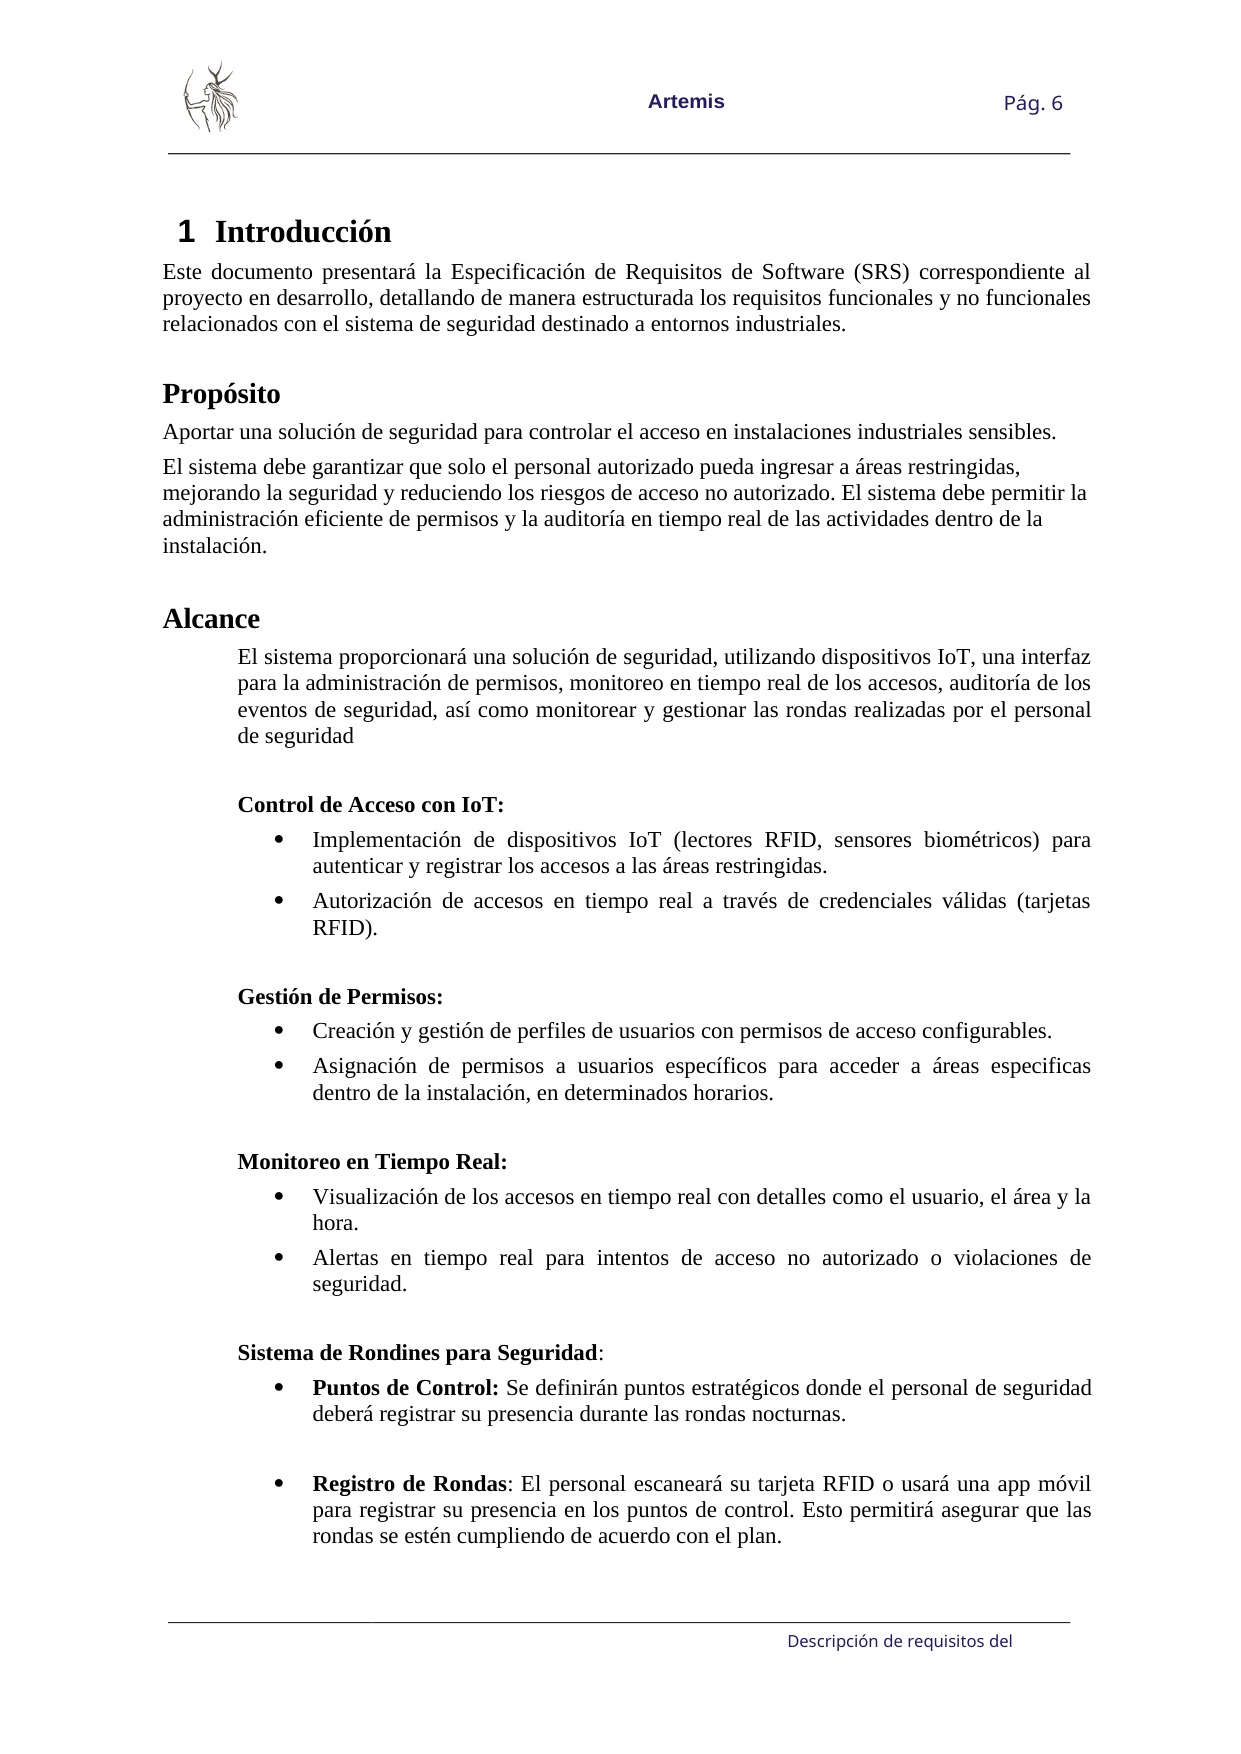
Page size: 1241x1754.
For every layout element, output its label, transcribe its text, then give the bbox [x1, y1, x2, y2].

list Alertas en tiempo real para intentos de acceso no autorizado o violaciones de seguridad. [275, 1244, 1093, 1296]
text Sistema de Rondines para Seguridad: [237, 1339, 1093, 1366]
list Creación y gestión de perfiles de usuarios con permisos de acceso configurables. [275, 1018, 1093, 1044]
text Gestión de Permisos: [237, 983, 1093, 1009]
picture [174, 60, 251, 139]
list Registro de Rondas: El personal escaneará su tarjeta RFID o usará una app móvil para registrar su presencia en los puntos de control. Esto permitirá asegurar que las rondas se estén cumpliendo de acuerdo con el plan. [275, 1470, 1093, 1549]
list Puntos de Control: Se definirán puntos estratégicos donde el personal de seguridad deberá registrar su presencia durante las rondas nocturnas. [275, 1374, 1093, 1427]
list Visualización de los accesos en tiempo real con detalles como el usuario, el área y la hora. [275, 1183, 1093, 1235]
text El sistema debe garantizar que solo el personal autorizado pueda ingresar a áreas restringidas, mejorando la seguridad y reduciendo los riesgos de acceso no autorizado. El sistema debe permitir la administración eficiente de permisos y la auditoría en tiempo real de las actividades dentro de la instalación. [162, 453, 1093, 558]
text El sistema proporcionará una solución de seguridad, utilizando dispositivos IoT, una interfaz para la administración de permisos, monitoreo en tiempo real de los accesos, auditoría de los eventos de seguridad, así como monitorear y gestionar las rondas realizadas por el personal de seguridad [237, 643, 1093, 748]
subtitle Introducción [177, 212, 1093, 249]
list Asignación de permisos a usuarios específicos para acceder a áreas especificas dentro de la instalación, en determinados horarios. [275, 1052, 1093, 1105]
list Implementación de dispositivos IoT (lectores RFID, sensores biométricos) para autenticar y registrar los accesos a las áreas restringidas. [275, 826, 1093, 879]
text Control de Acceso con IoT: [237, 791, 1093, 818]
subtitle Alcance [162, 601, 1093, 635]
list Autorización de accesos en tiempo real a través de credenciales válidas (tarjetas RFID). [275, 887, 1093, 940]
text Este documento presentará la Especificación de Requisitos de Software (SRS) correspondiente al proyecto en desarrollo, detallando de manera estructurada los requisitos funcionales y no funcionales relacionados con el sistema de seguridad destinado a entornos industriales. [162, 258, 1093, 337]
text Monitoreo en Tiempo Real: [237, 1148, 1093, 1174]
text Aportar una solución de seguridad para controlar el acceso en instalaciones industriales sensibles. [162, 418, 1093, 444]
subtitle Propósito [162, 376, 1093, 410]
